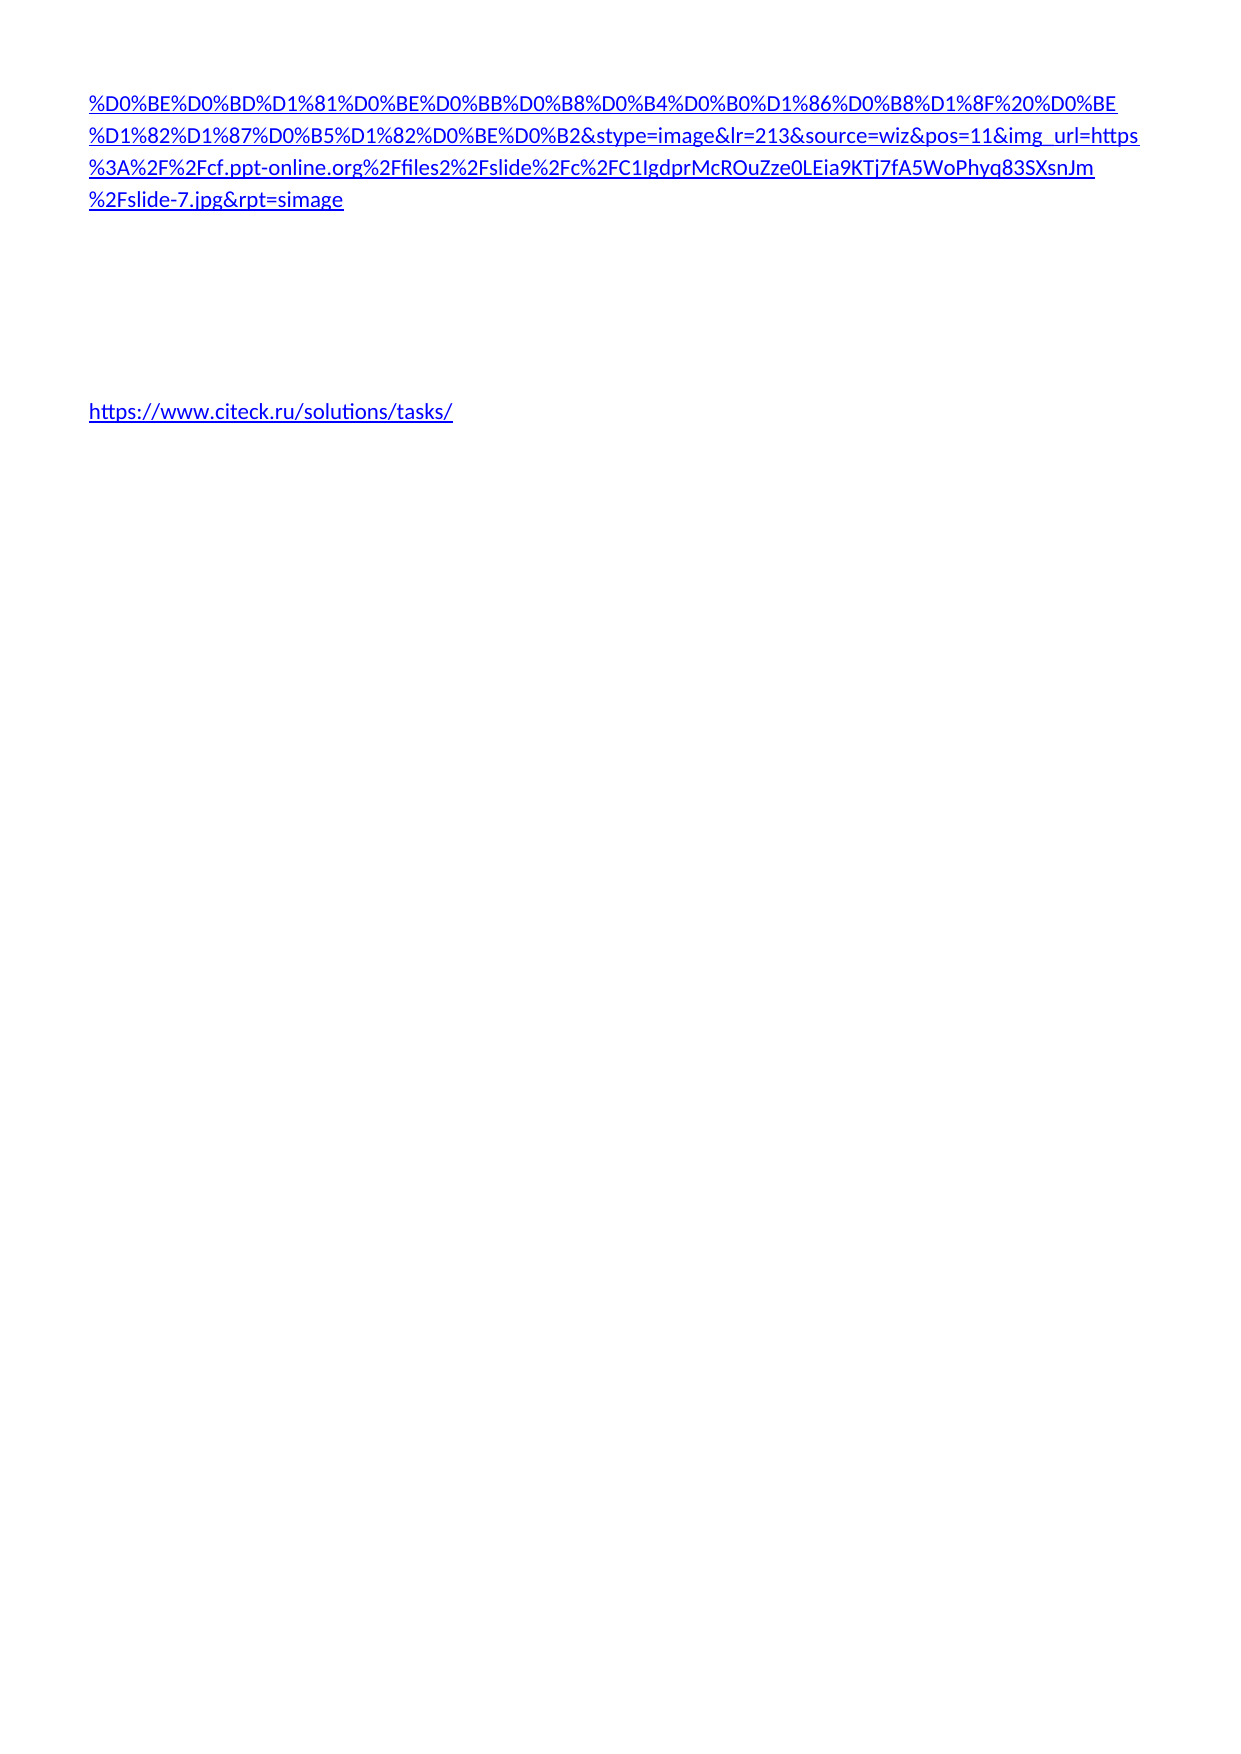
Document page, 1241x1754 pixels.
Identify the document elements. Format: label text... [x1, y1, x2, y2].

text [89, 89, 1166, 213]
text https://www.citeck.ru/solutions/tasks/ [89, 397, 1166, 425]
